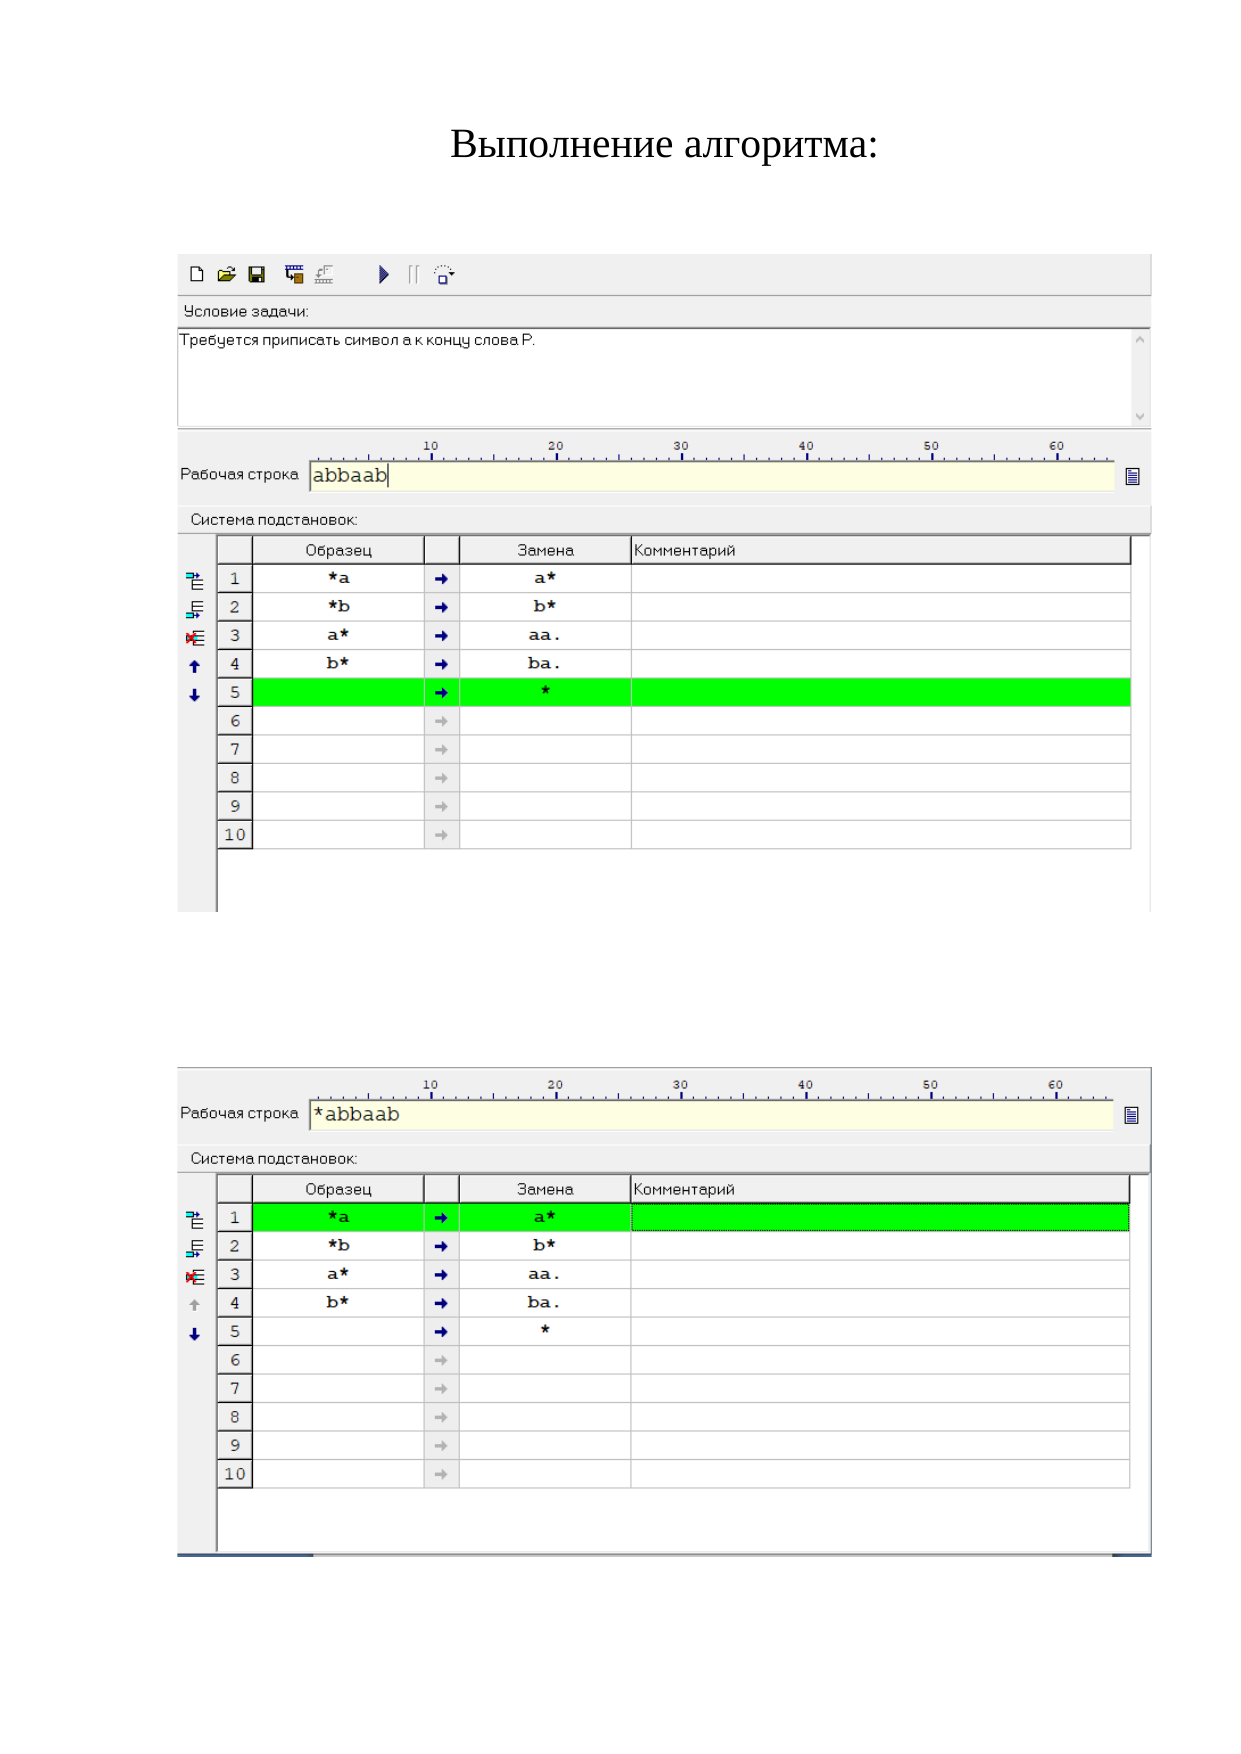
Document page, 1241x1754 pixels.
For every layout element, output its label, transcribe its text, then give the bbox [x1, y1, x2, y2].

picture [177, 254, 1152, 912]
picture [177, 1067, 1152, 1557]
text Выполнение алгоритма: [177, 118, 1152, 166]
